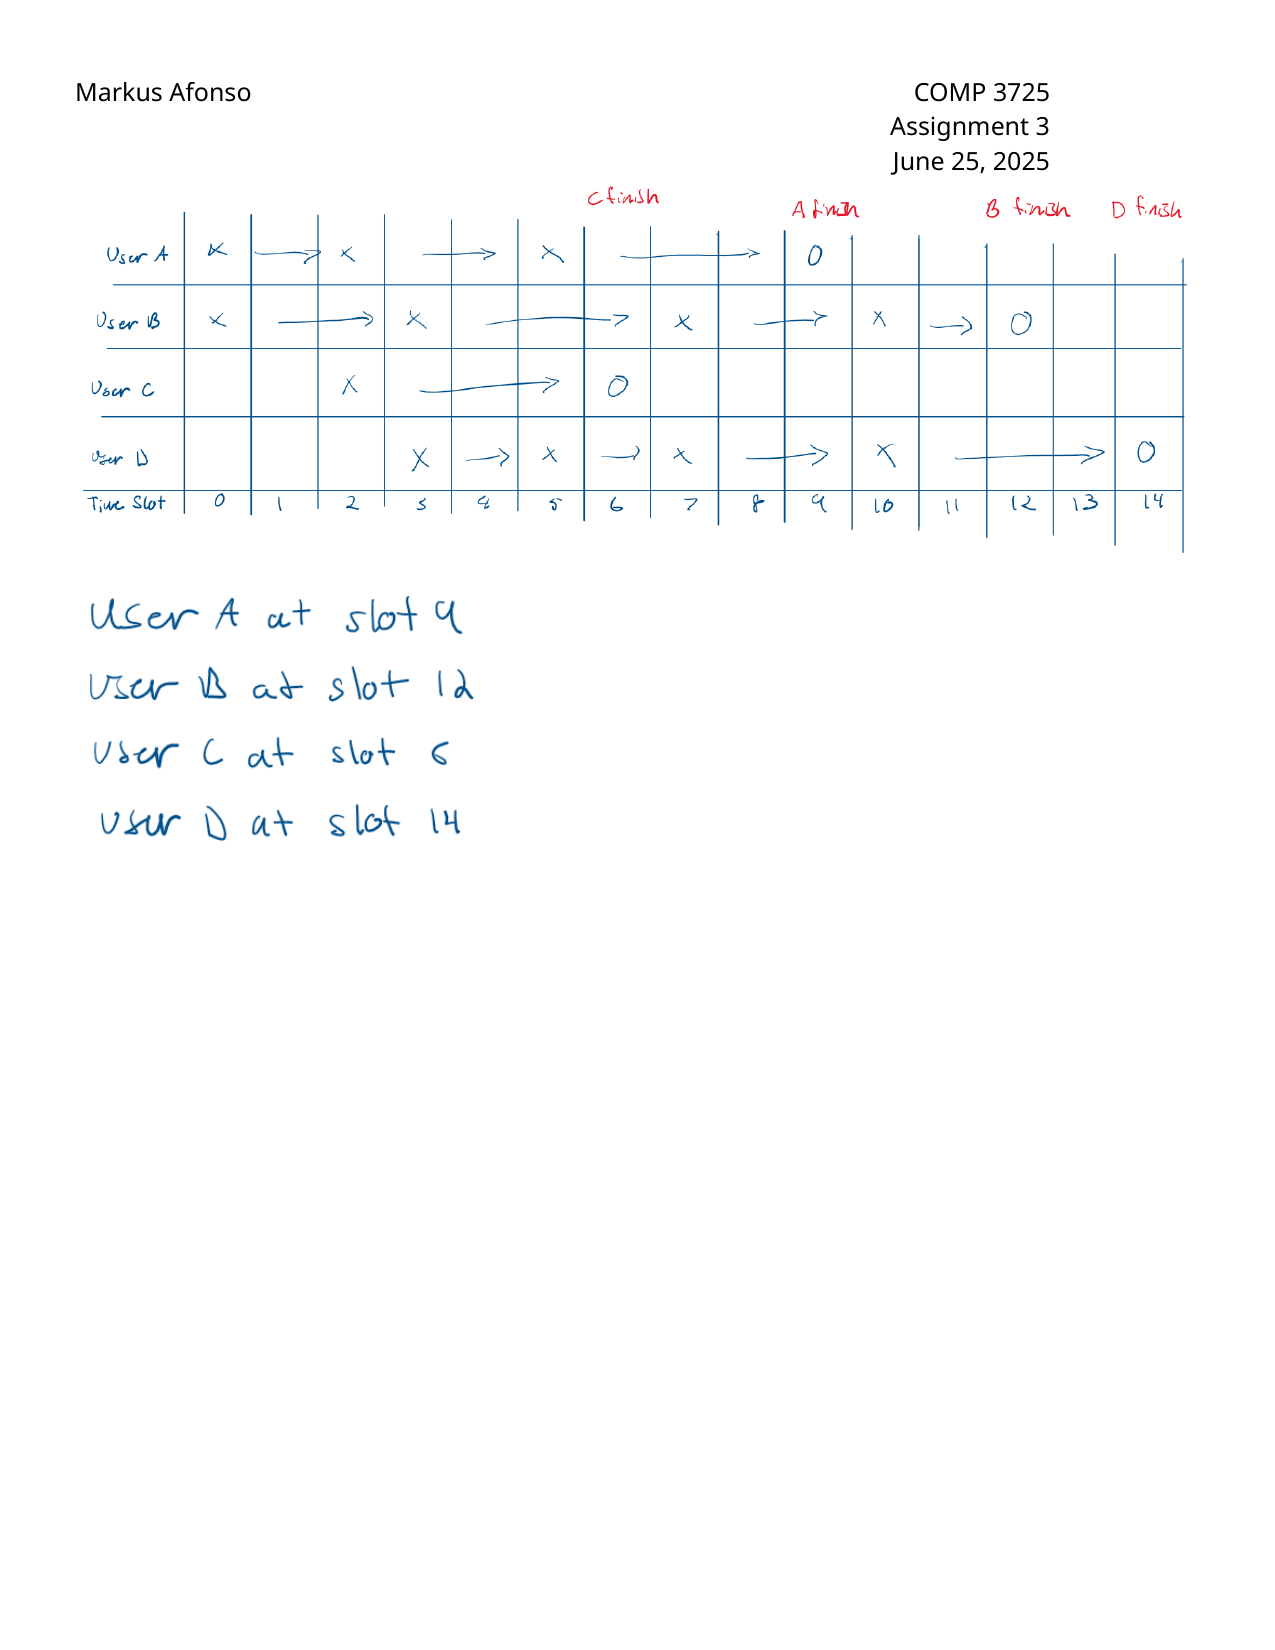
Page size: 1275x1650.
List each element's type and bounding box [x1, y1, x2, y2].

picture [75, 583, 487, 854]
picture [75, 177, 1200, 562]
